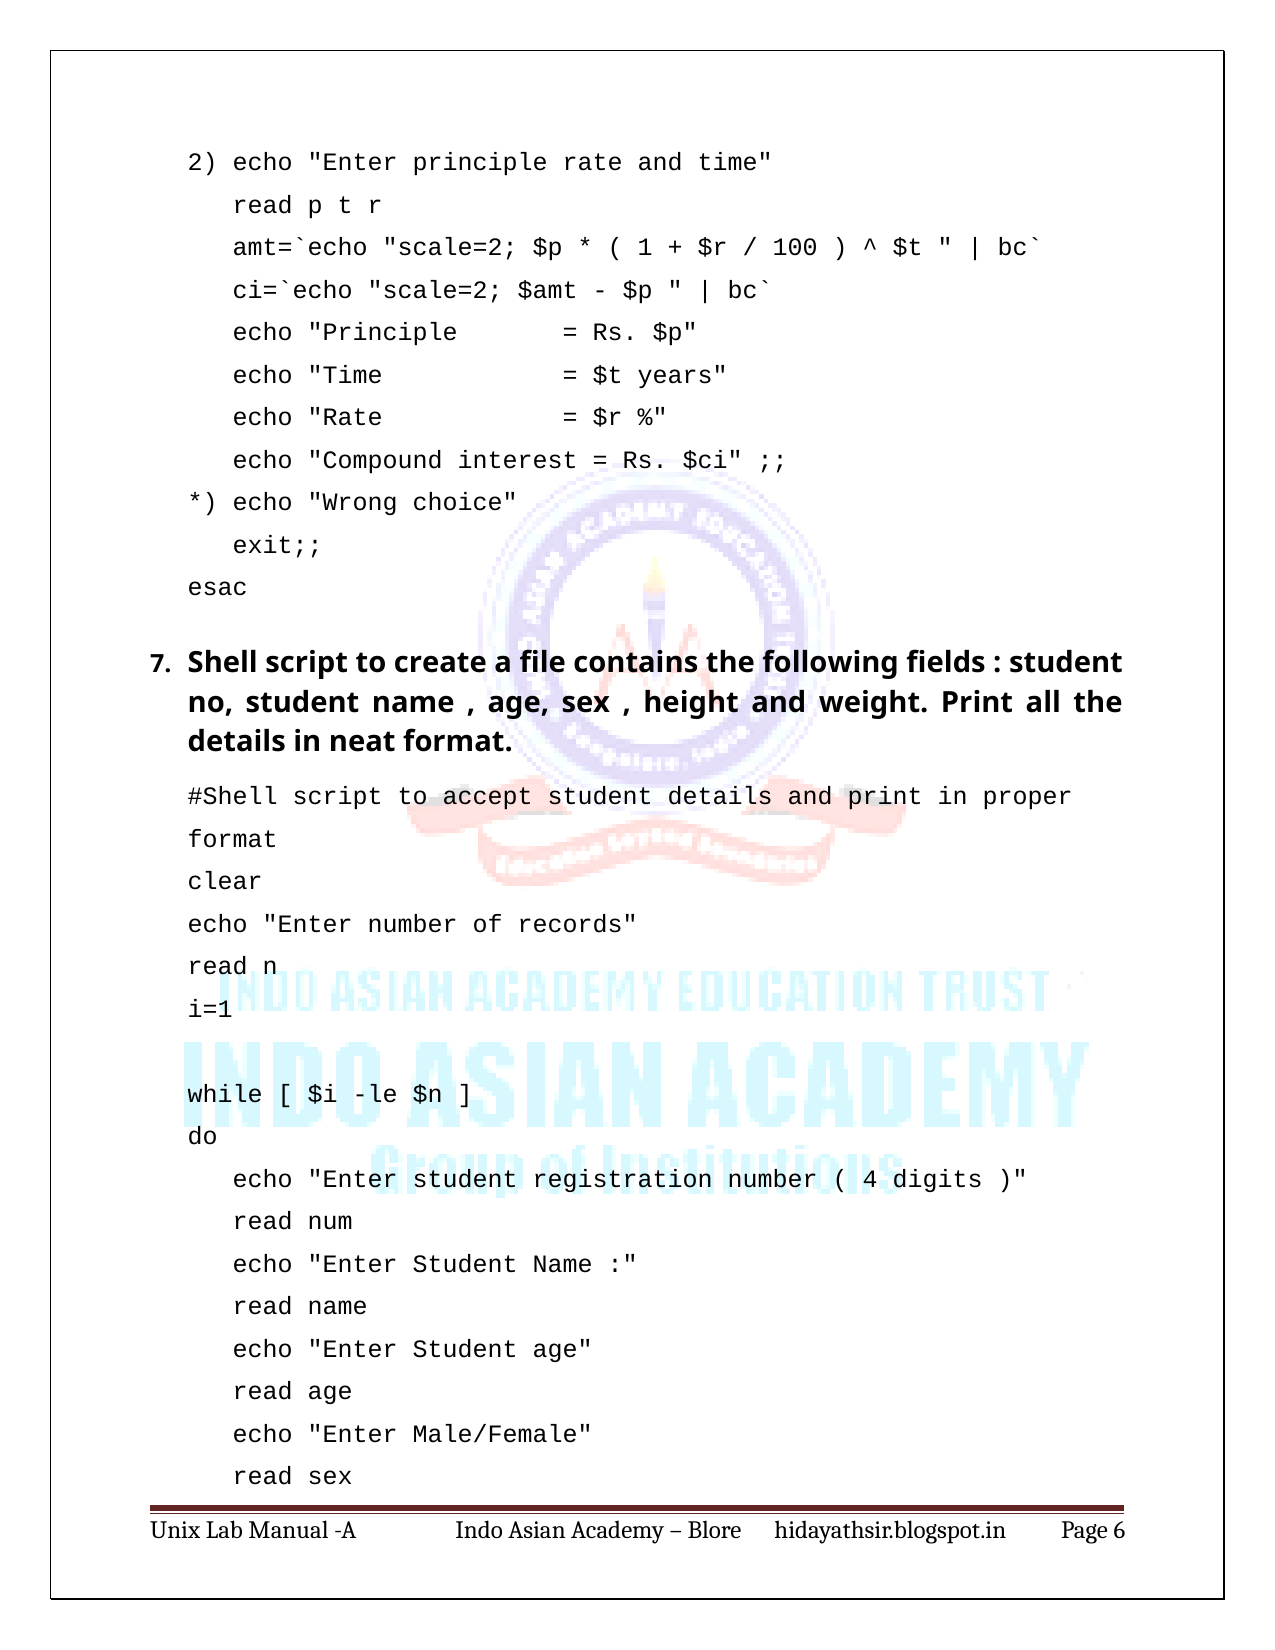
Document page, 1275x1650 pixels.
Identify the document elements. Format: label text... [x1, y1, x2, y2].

text read p t r [187, 192, 1124, 221]
text echo "Time = $t years" [187, 362, 1124, 391]
text echo "Enter Student Name :" [187, 1251, 1124, 1280]
text echo "Enter Student age" [187, 1336, 1124, 1365]
text clear [187, 869, 1124, 897]
text echo "Rate = $r %" [187, 405, 1124, 433]
text 2) echo "Enter principle rate and time" [187, 150, 1124, 178]
text esac [187, 575, 1124, 603]
text read n [187, 954, 1124, 982]
text echo "Principle = Rs. $p" [187, 320, 1124, 348]
text read sex [187, 1464, 1124, 1492]
text echo "Enter number of records" [187, 911, 1124, 940]
text read num [187, 1209, 1124, 1237]
text while [ $i -le $n ] [187, 1081, 1124, 1110]
list Shell script to create a file contains the following fields : student no, student name , age, sex , height and weight. Print all the details in neat format. [150, 641, 1124, 760]
text exit;; [187, 532, 1124, 561]
text i=1 [187, 996, 1124, 1025]
text echo "Enter student registration number ( 4 digits )" [187, 1166, 1124, 1195]
text *) echo "Wrong choice" [187, 490, 1124, 518]
text read name [187, 1294, 1124, 1322]
text #Shell script to accept student details and print in proper format [187, 784, 1124, 855]
text echo "Compound interest = Rs. $ci" ;; [187, 447, 1124, 476]
text do [187, 1124, 1124, 1152]
text ci=`echo "scale=2; $amt - $p " | bc` [187, 277, 1124, 306]
text amt=`echo "scale=2; $p * ( 1 + $r / 100 ) ^ $t " | bc` [187, 235, 1124, 263]
text read age [187, 1379, 1124, 1407]
text echo "Enter Male/Female" [187, 1421, 1124, 1450]
